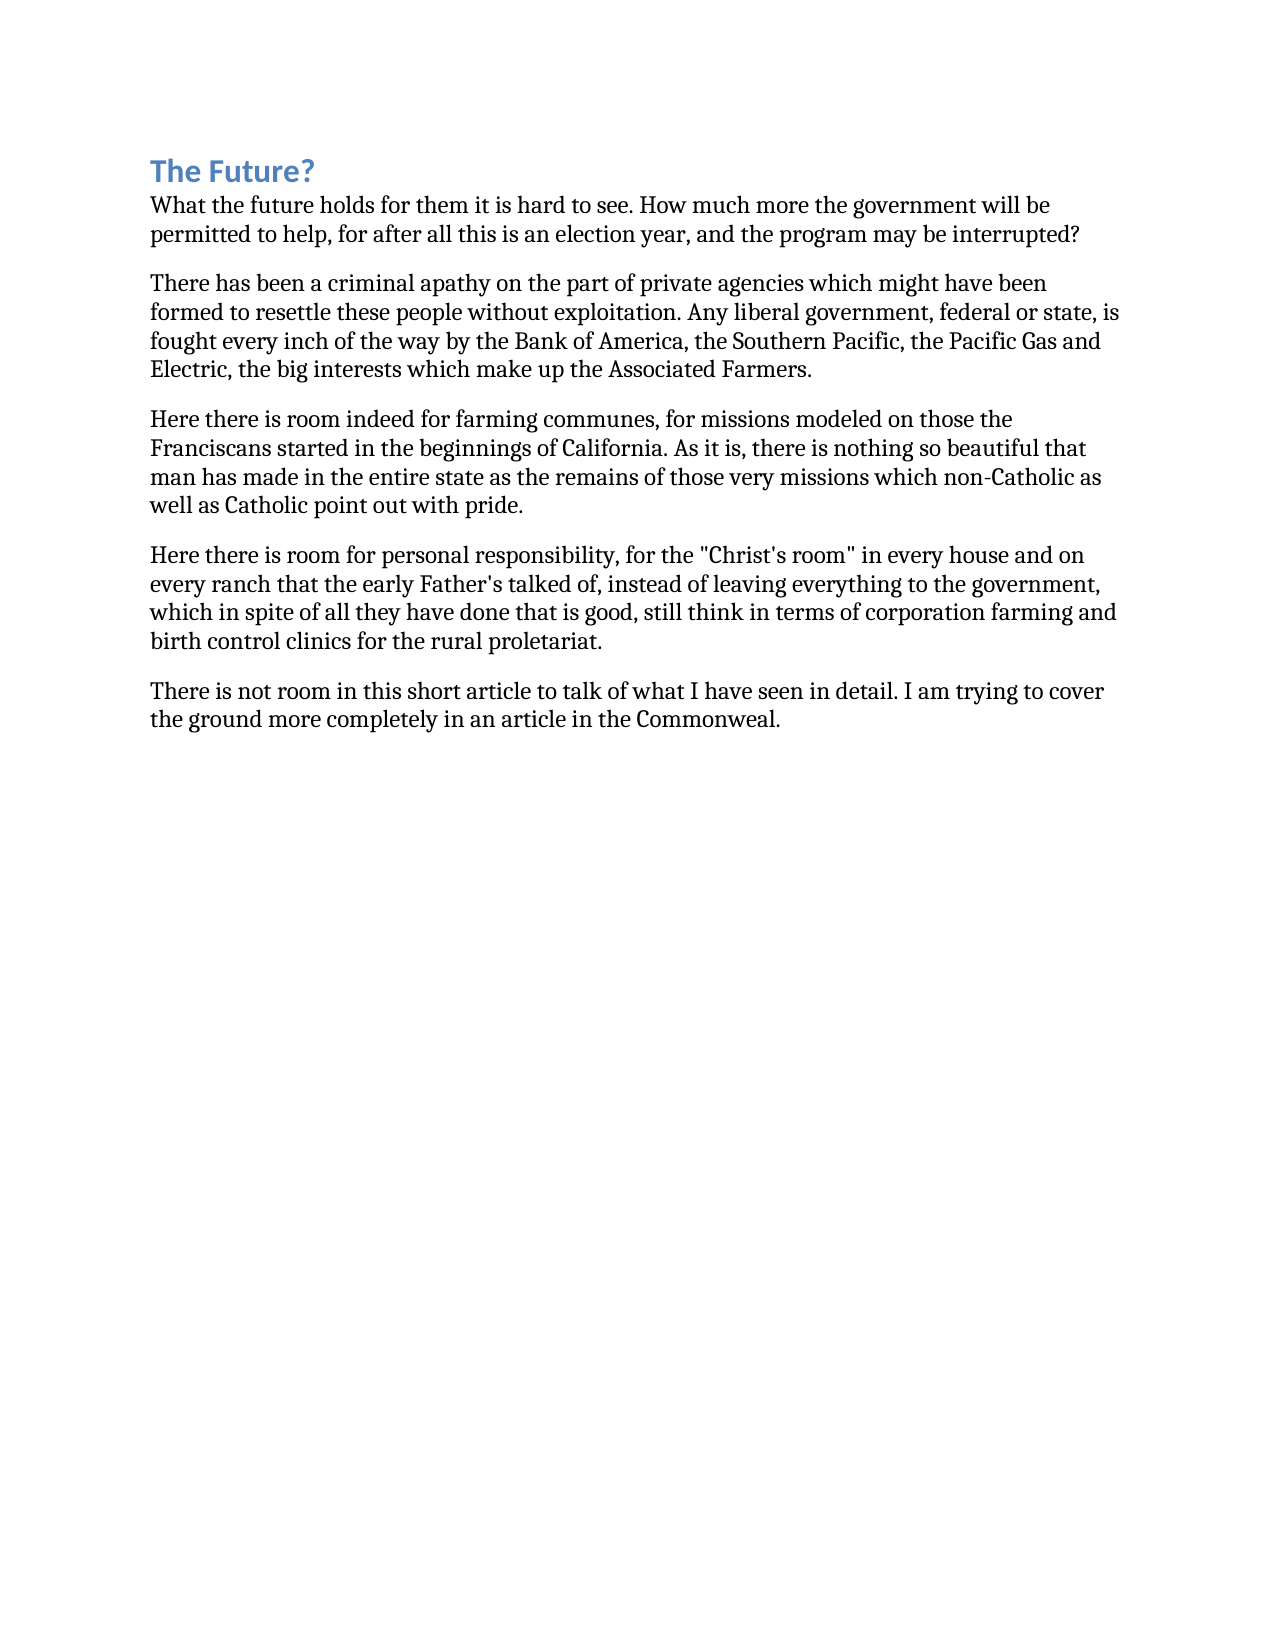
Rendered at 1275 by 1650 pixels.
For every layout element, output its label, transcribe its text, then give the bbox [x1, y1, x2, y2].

text What the future holds for them it is hard to see. How much more the government will be permitted to help, for after all this is an election year, and the program may be interrupted? [150, 191, 1125, 248]
text There has been a criminal apathy on the part of private agencies which might have been formed to resettle these people without exploitation. Any liberal government, federal or state, is fought every inch of the way by the Bank of America, the Southern Pacific, the Pacific Gas and Electric, the big interests which make up the Associated Farmers. [150, 269, 1125, 384]
text Here there is room for personal responsibility, for the "Christ's room" in every house and on every ranch that the early Father's talked of, instead of leaving everything to the government, which in spite of all they have done that is good, still think in terms of corporation farming and birth control clinics for the rural proletariat. [150, 541, 1125, 656]
text There is not room in this short article to talk of what I have seen in detail. I am trying to cover the ground more completely in an article in the Commonweal. [150, 677, 1125, 734]
text Here there is room indeed for farming communes, for missions modeled on those the Franciscans started in the beginnings of California. As it is, there is nothing so beautiful that man has made in the entire state as the remains of those very missions which non-Catholic as well as Catholic point out with pride. [150, 405, 1125, 520]
subtitle The Future? [150, 150, 1125, 191]
